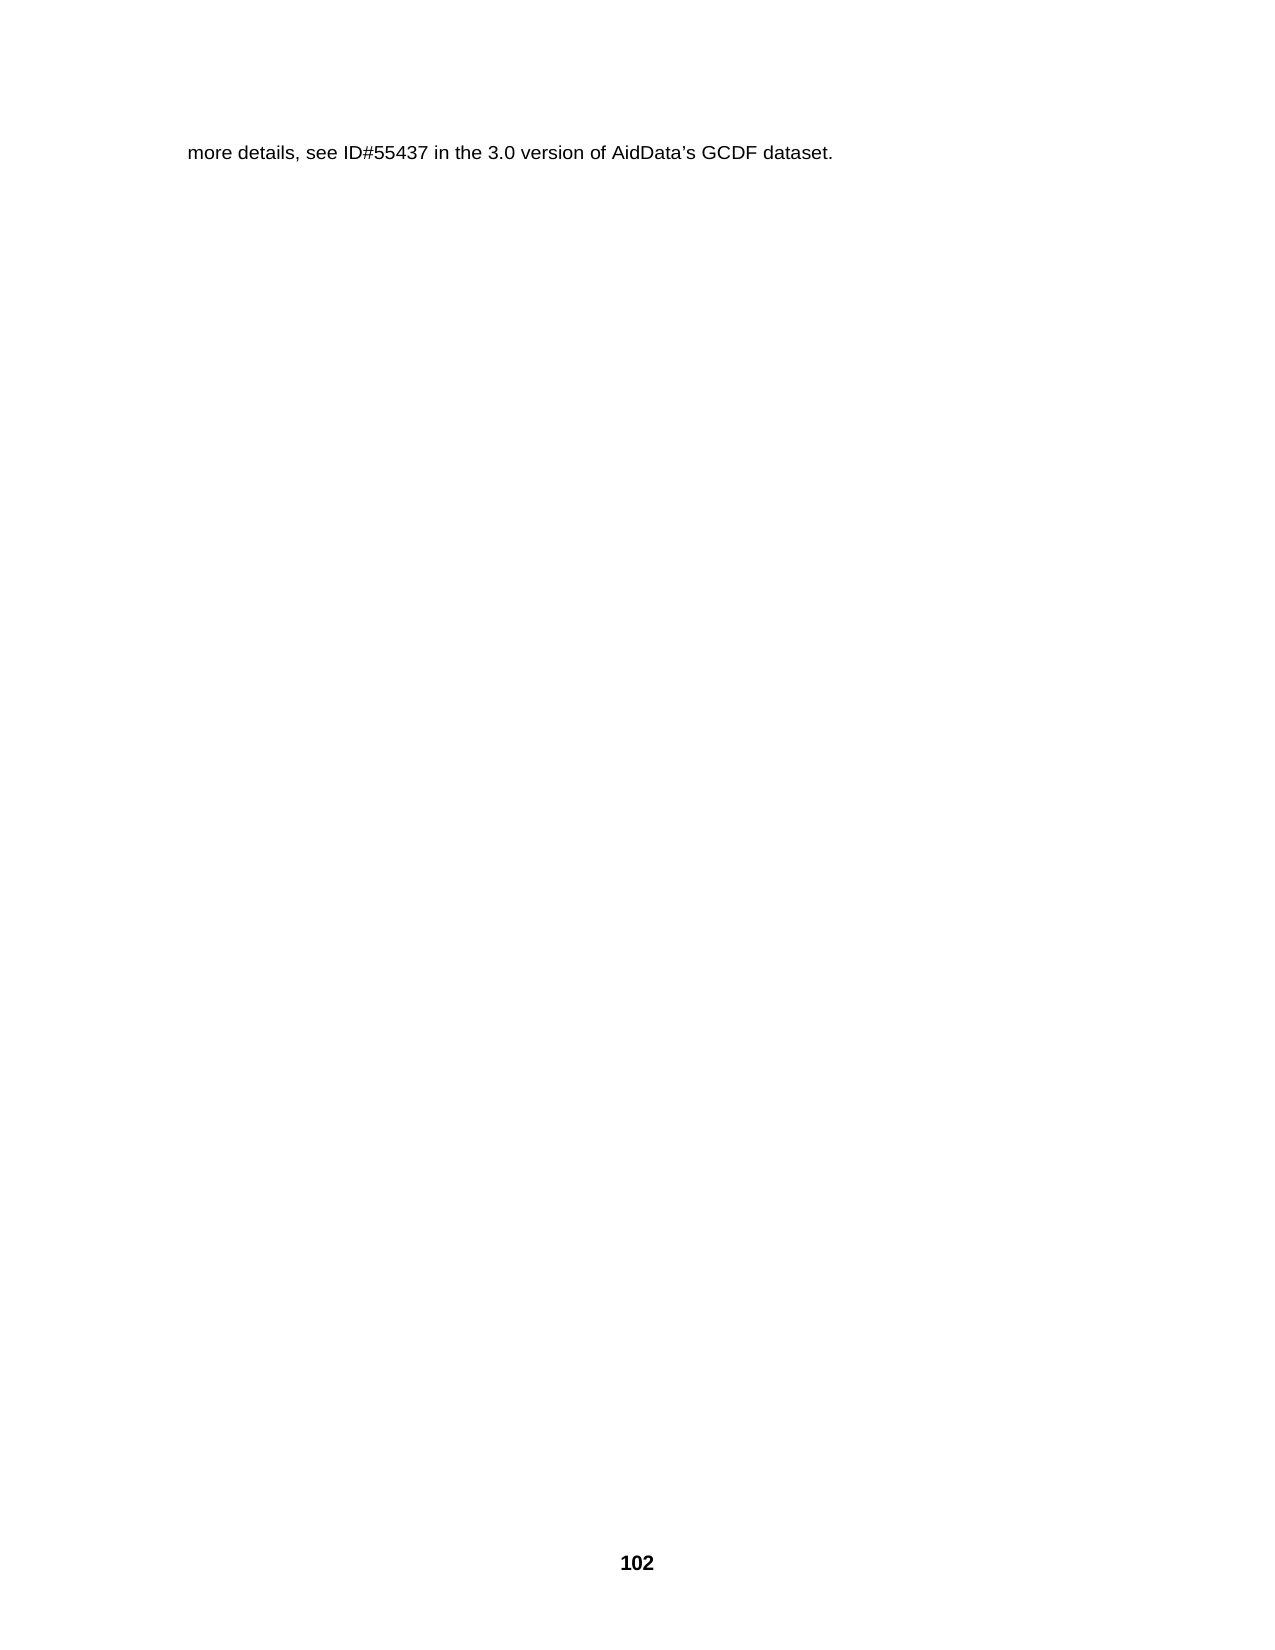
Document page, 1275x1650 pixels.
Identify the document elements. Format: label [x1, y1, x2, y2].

text [187, 142, 1079, 163]
